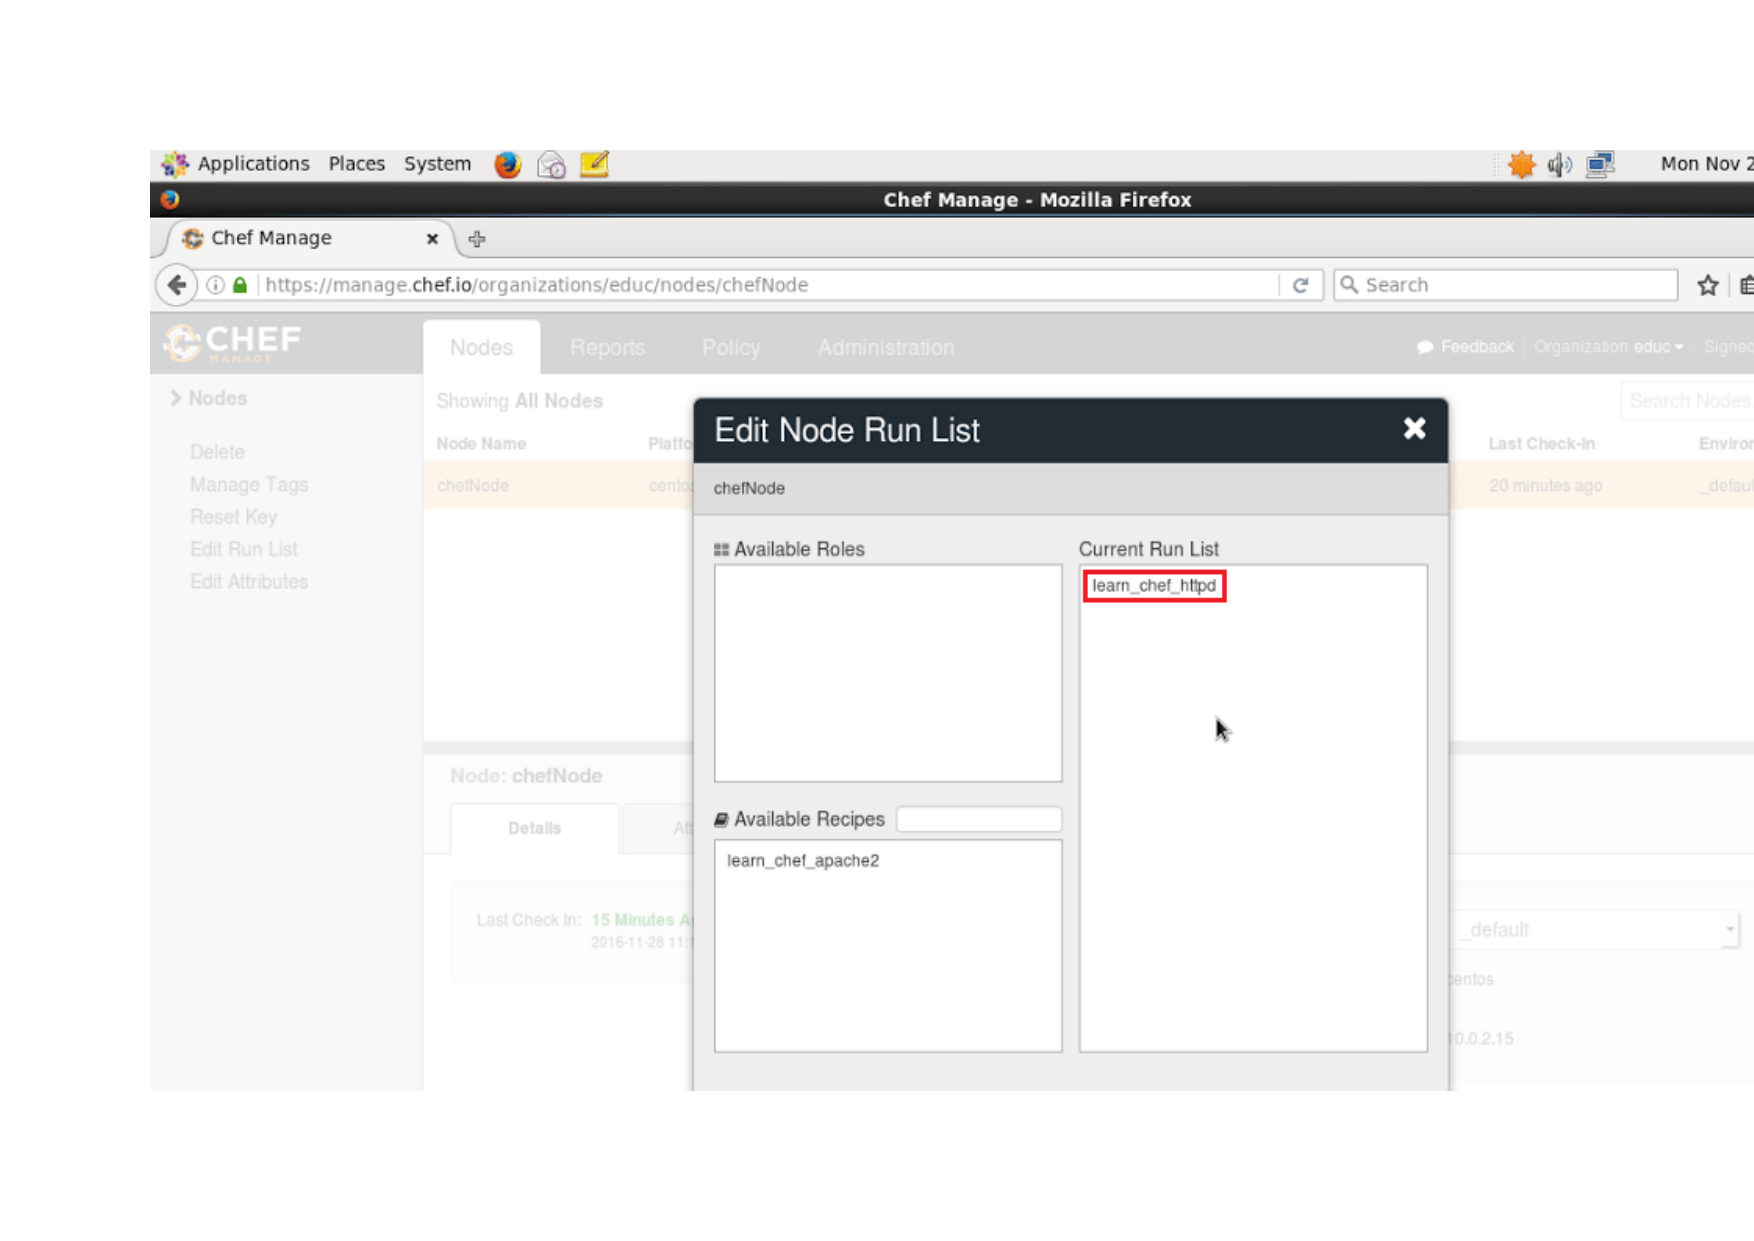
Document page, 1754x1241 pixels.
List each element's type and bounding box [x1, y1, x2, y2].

picture [150, 150, 1754, 1091]
